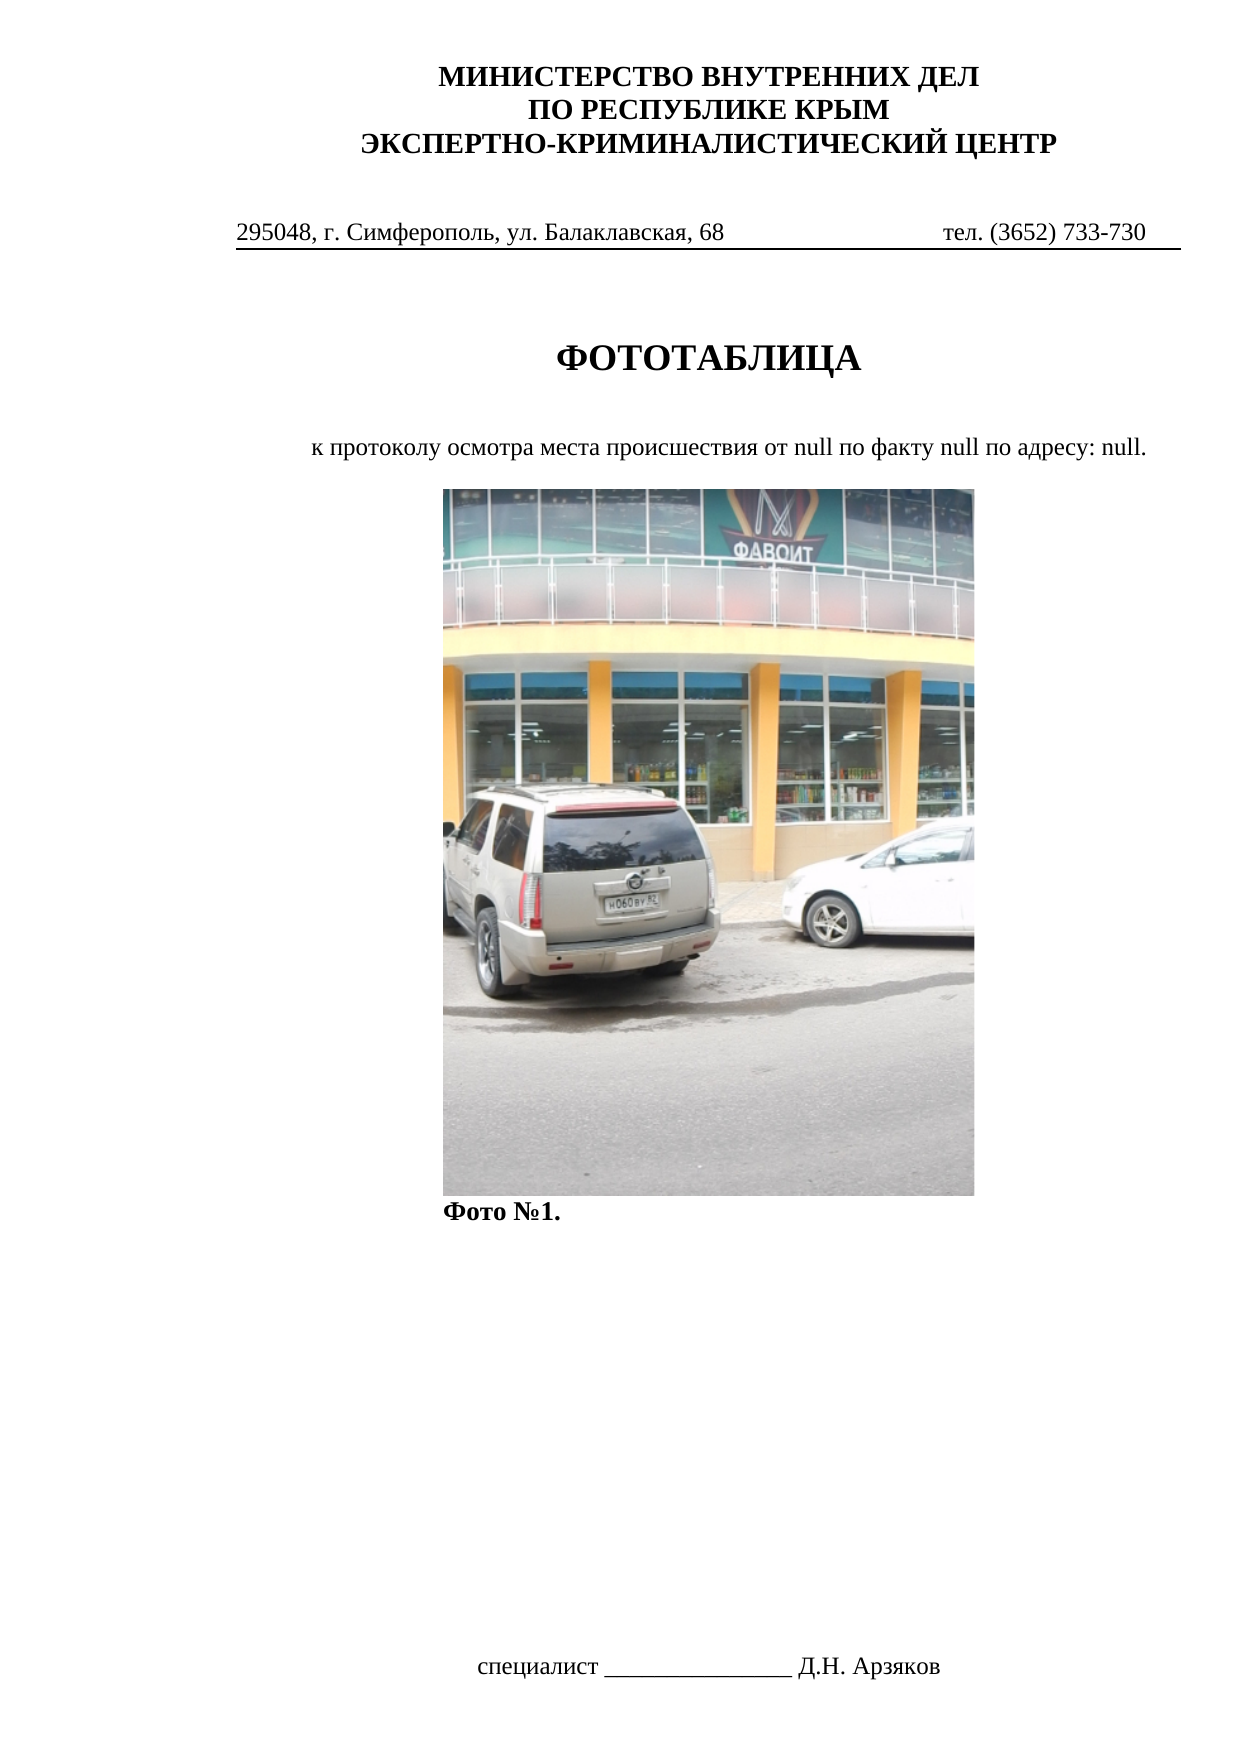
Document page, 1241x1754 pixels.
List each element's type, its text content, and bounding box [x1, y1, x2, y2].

picture [443, 489, 975, 1196]
text ЭКСПЕРТНО-КРИМИНАЛИСТИЧЕСКИЙ ЦЕНТР [236, 126, 1181, 159]
text к протоколу осмотра места происшествия от null по факту null по адресу: null. [236, 432, 1181, 460]
text 295048, г. Симферополь, ул. Балаклавская, 68 тел. (3652) 733-730 [236, 159, 1181, 248]
text МИНИСТЕРСТВО ВНУТРЕННИХ ДЕЛ [236, 59, 1181, 92]
text ФОТОТАБЛИЦА [236, 250, 1181, 379]
text ПО РЕСПУБЛИКЕ КРЫМ [236, 92, 1181, 126]
text Фото №1. [236, 1195, 1181, 1227]
